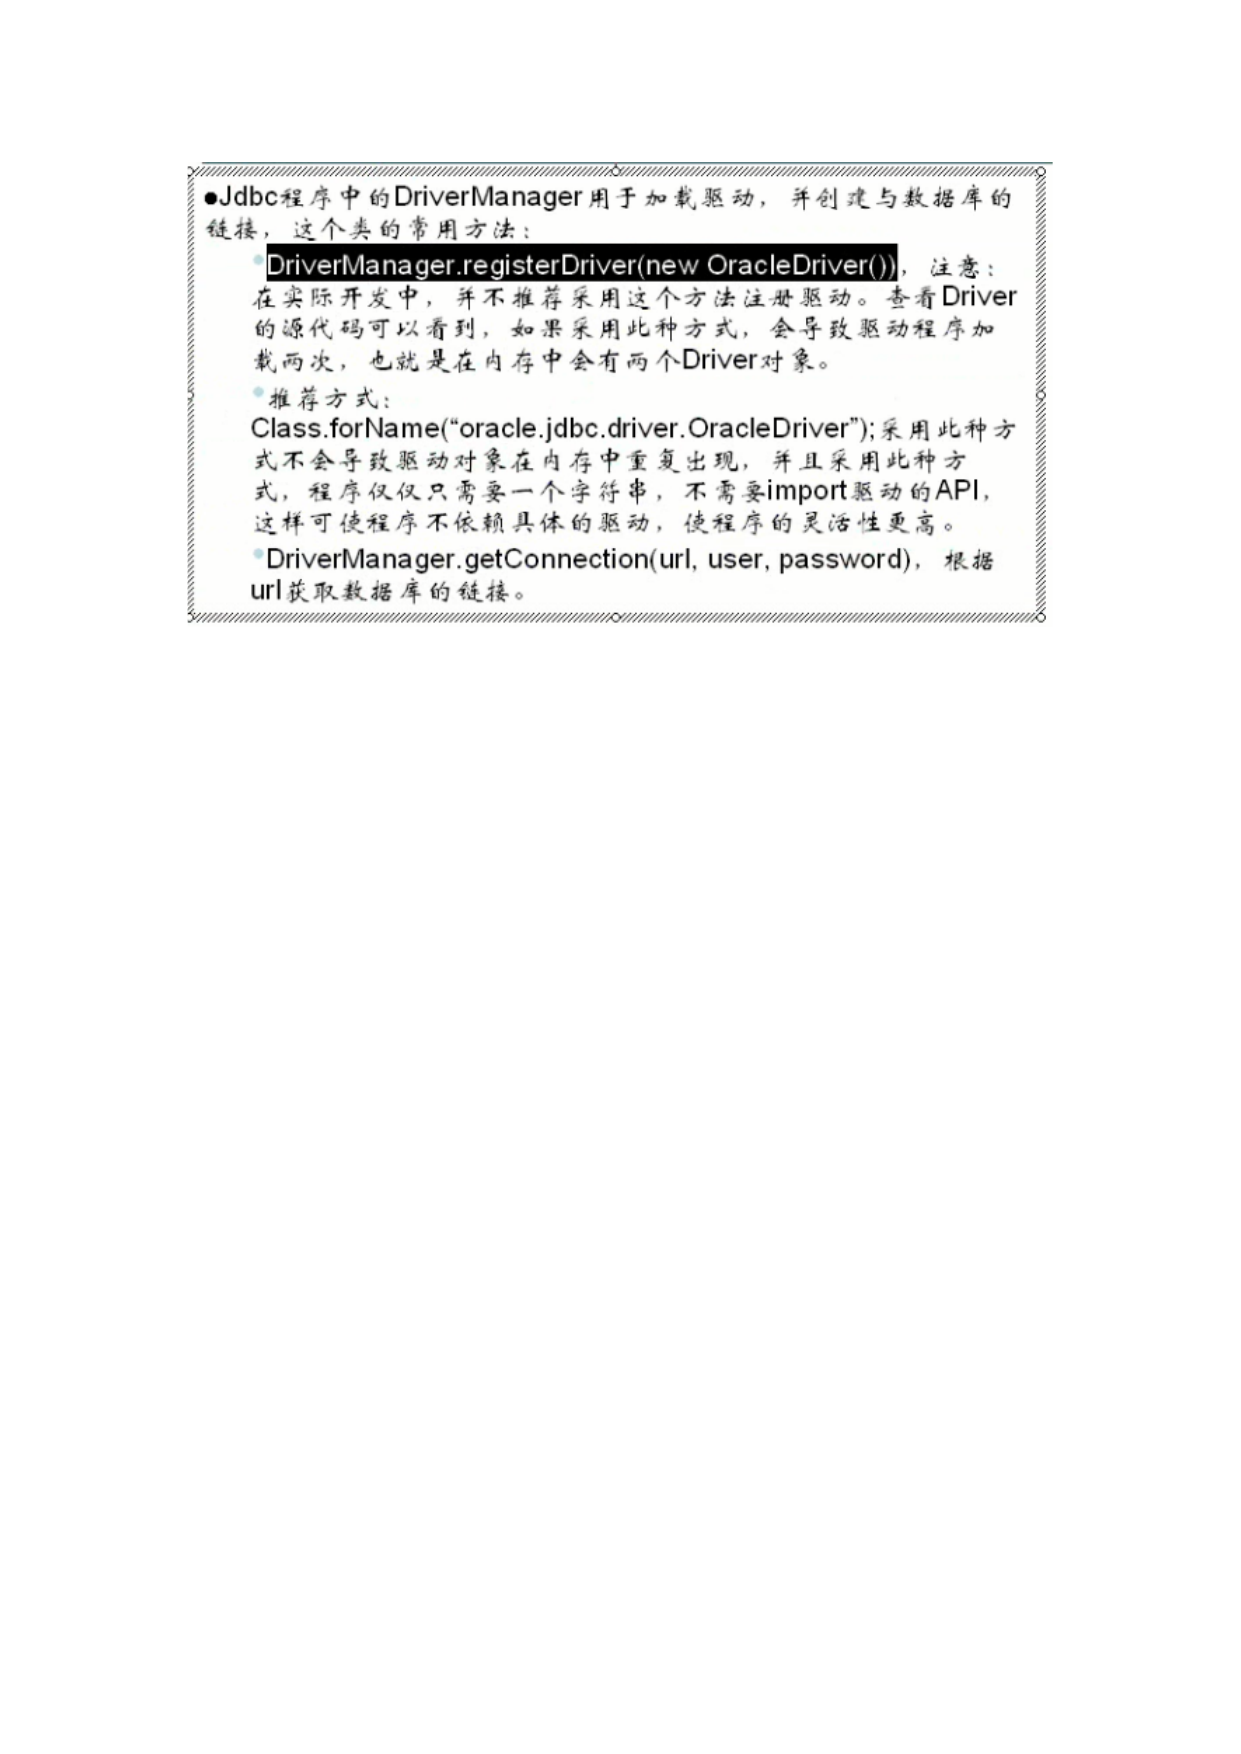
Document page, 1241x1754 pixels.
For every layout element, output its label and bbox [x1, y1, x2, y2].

picture [187, 162, 1053, 627]
